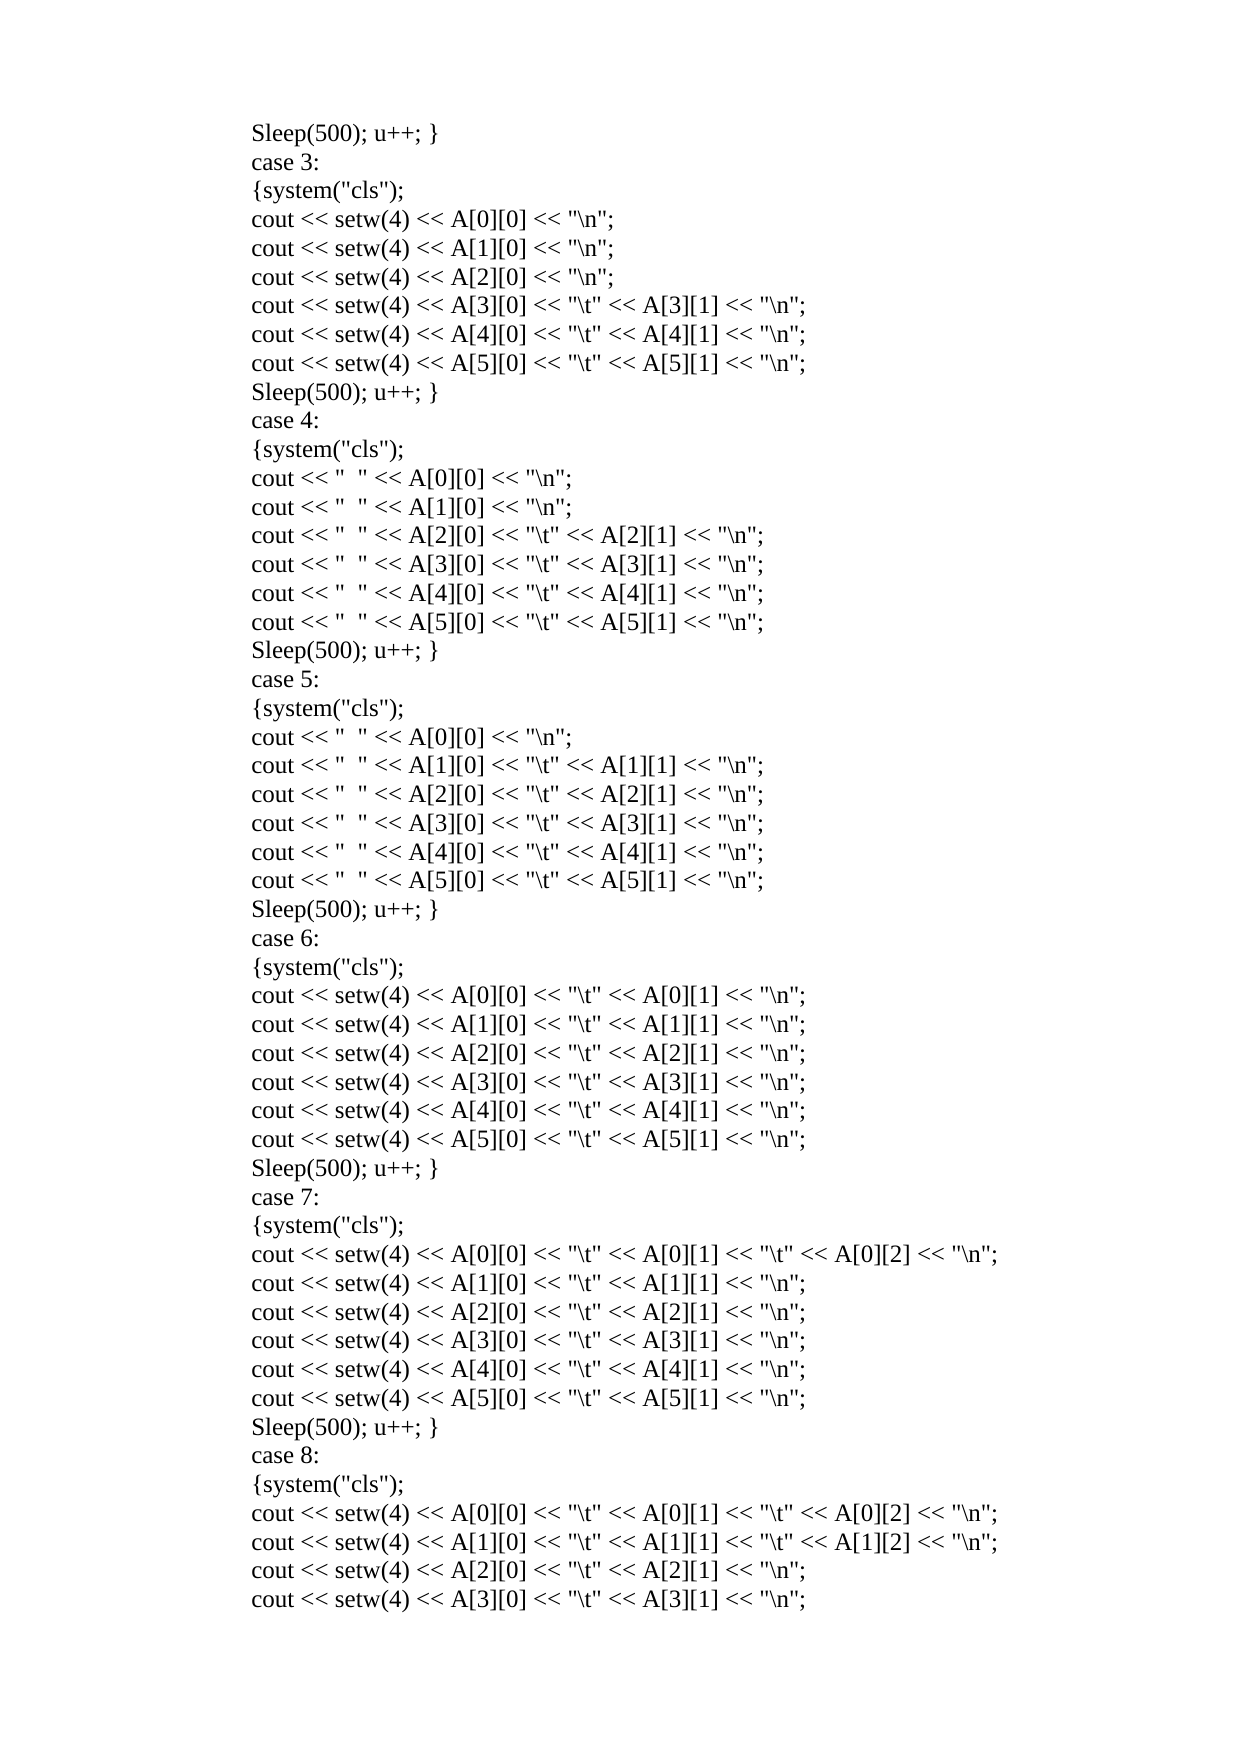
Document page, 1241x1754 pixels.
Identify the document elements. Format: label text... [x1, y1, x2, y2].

text {system("cls"); [177, 952, 1152, 981]
text cout << setw(4) << A[1][0] << "\t" << A[1][1] << "\t" << A[1][2] << "\n"; [177, 1527, 1152, 1556]
text cout << setw(4) << A[2][0] << "\n"; [177, 262, 1152, 291]
text cout << setw(4) << A[2][0] << "\t" << A[2][1] << "\n"; [177, 1038, 1152, 1067]
text {system("cls"); [177, 1469, 1152, 1498]
text cout << " " << A[0][0] << "\n"; [177, 722, 1152, 751]
text cout << " " << A[4][0] << "\t" << A[4][1] << "\n"; [177, 578, 1152, 607]
text case 4: [177, 406, 1152, 434]
text cout << " " << A[5][0] << "\t" << A[5][1] << "\n"; [177, 866, 1152, 894]
text cout << setw(4) << A[0][0] << "\t" << A[0][1] << "\t" << A[0][2] << "\n"; [177, 1239, 1152, 1268]
text cout << setw(4) << A[2][0] << "\t" << A[2][1] << "\n"; [177, 1556, 1152, 1584]
text case 6: [177, 923, 1152, 952]
text case 3: [177, 147, 1152, 176]
text case 5: [177, 664, 1152, 693]
text cout << " " << A[2][0] << "\t" << A[2][1] << "\n"; [177, 521, 1152, 549]
text cout << setw(4) << A[1][0] << "\t" << A[1][1] << "\n"; [177, 1268, 1152, 1297]
text cout << setw(4) << A[3][0] << "\t" << A[3][1] << "\n"; [177, 1584, 1152, 1613]
text cout << setw(4) << A[4][0] << "\t" << A[4][1] << "\n"; [177, 1096, 1152, 1124]
text cout << " " << A[4][0] << "\t" << A[4][1] << "\n"; [177, 837, 1152, 866]
text cout << " " << A[1][0] << "\n"; [177, 492, 1152, 521]
text case 7: [177, 1182, 1152, 1211]
text cout << setw(4) << A[3][0] << "\t" << A[3][1] << "\n"; [177, 1067, 1152, 1096]
text cout << setw(4) << A[4][0] << "\t" << A[4][1] << "\n"; [177, 1354, 1152, 1383]
text cout << setw(4) << A[3][0] << "\t" << A[3][1] << "\n"; [177, 291, 1152, 319]
text cout << " " << A[0][0] << "\n"; [177, 463, 1152, 492]
text cout << setw(4) << A[1][0] << "\n"; [177, 233, 1152, 262]
text cout << " " << A[3][0] << "\t" << A[3][1] << "\n"; [177, 549, 1152, 578]
text Sleep(500); u++; } [177, 1412, 1152, 1441]
text {system("cls"); [177, 693, 1152, 722]
text cout << " " << A[1][0] << "\t" << A[1][1] << "\n"; [177, 751, 1152, 779]
text Sleep(500); u++; } [177, 1153, 1152, 1182]
text cout << " " << A[5][0] << "\t" << A[5][1] << "\n"; [177, 607, 1152, 636]
text cout << setw(4) << A[5][0] << "\t" << A[5][1] << "\n"; [177, 1124, 1152, 1153]
text {system("cls"); [177, 434, 1152, 463]
text cout << setw(4) << A[3][0] << "\t" << A[3][1] << "\n"; [177, 1326, 1152, 1354]
text Sleep(500); u++; } [177, 118, 1152, 147]
text cout << setw(4) << A[5][0] << "\t" << A[5][1] << "\n"; [177, 1383, 1152, 1412]
text Sleep(500); u++; } [177, 894, 1152, 923]
text {system("cls"); [177, 1211, 1152, 1239]
text cout << setw(4) << A[4][0] << "\t" << A[4][1] << "\n"; [177, 319, 1152, 348]
text cout << " " << A[3][0] << "\t" << A[3][1] << "\n"; [177, 808, 1152, 837]
text cout << setw(4) << A[1][0] << "\t" << A[1][1] << "\n"; [177, 1009, 1152, 1038]
text case 8: [177, 1441, 1152, 1469]
text cout << setw(4) << A[0][0] << "\n"; [177, 204, 1152, 233]
text Sleep(500); u++; } [177, 636, 1152, 664]
text Sleep(500); u++; } [177, 377, 1152, 406]
text cout << " " << A[2][0] << "\t" << A[2][1] << "\n"; [177, 779, 1152, 808]
text {system("cls"); [177, 176, 1152, 204]
text cout << setw(4) << A[5][0] << "\t" << A[5][1] << "\n"; [177, 348, 1152, 377]
text cout << setw(4) << A[0][0] << "\t" << A[0][1] << "\t" << A[0][2] << "\n"; [177, 1498, 1152, 1527]
text cout << setw(4) << A[2][0] << "\t" << A[2][1] << "\n"; [177, 1297, 1152, 1326]
text cout << setw(4) << A[0][0] << "\t" << A[0][1] << "\n"; [177, 981, 1152, 1009]
